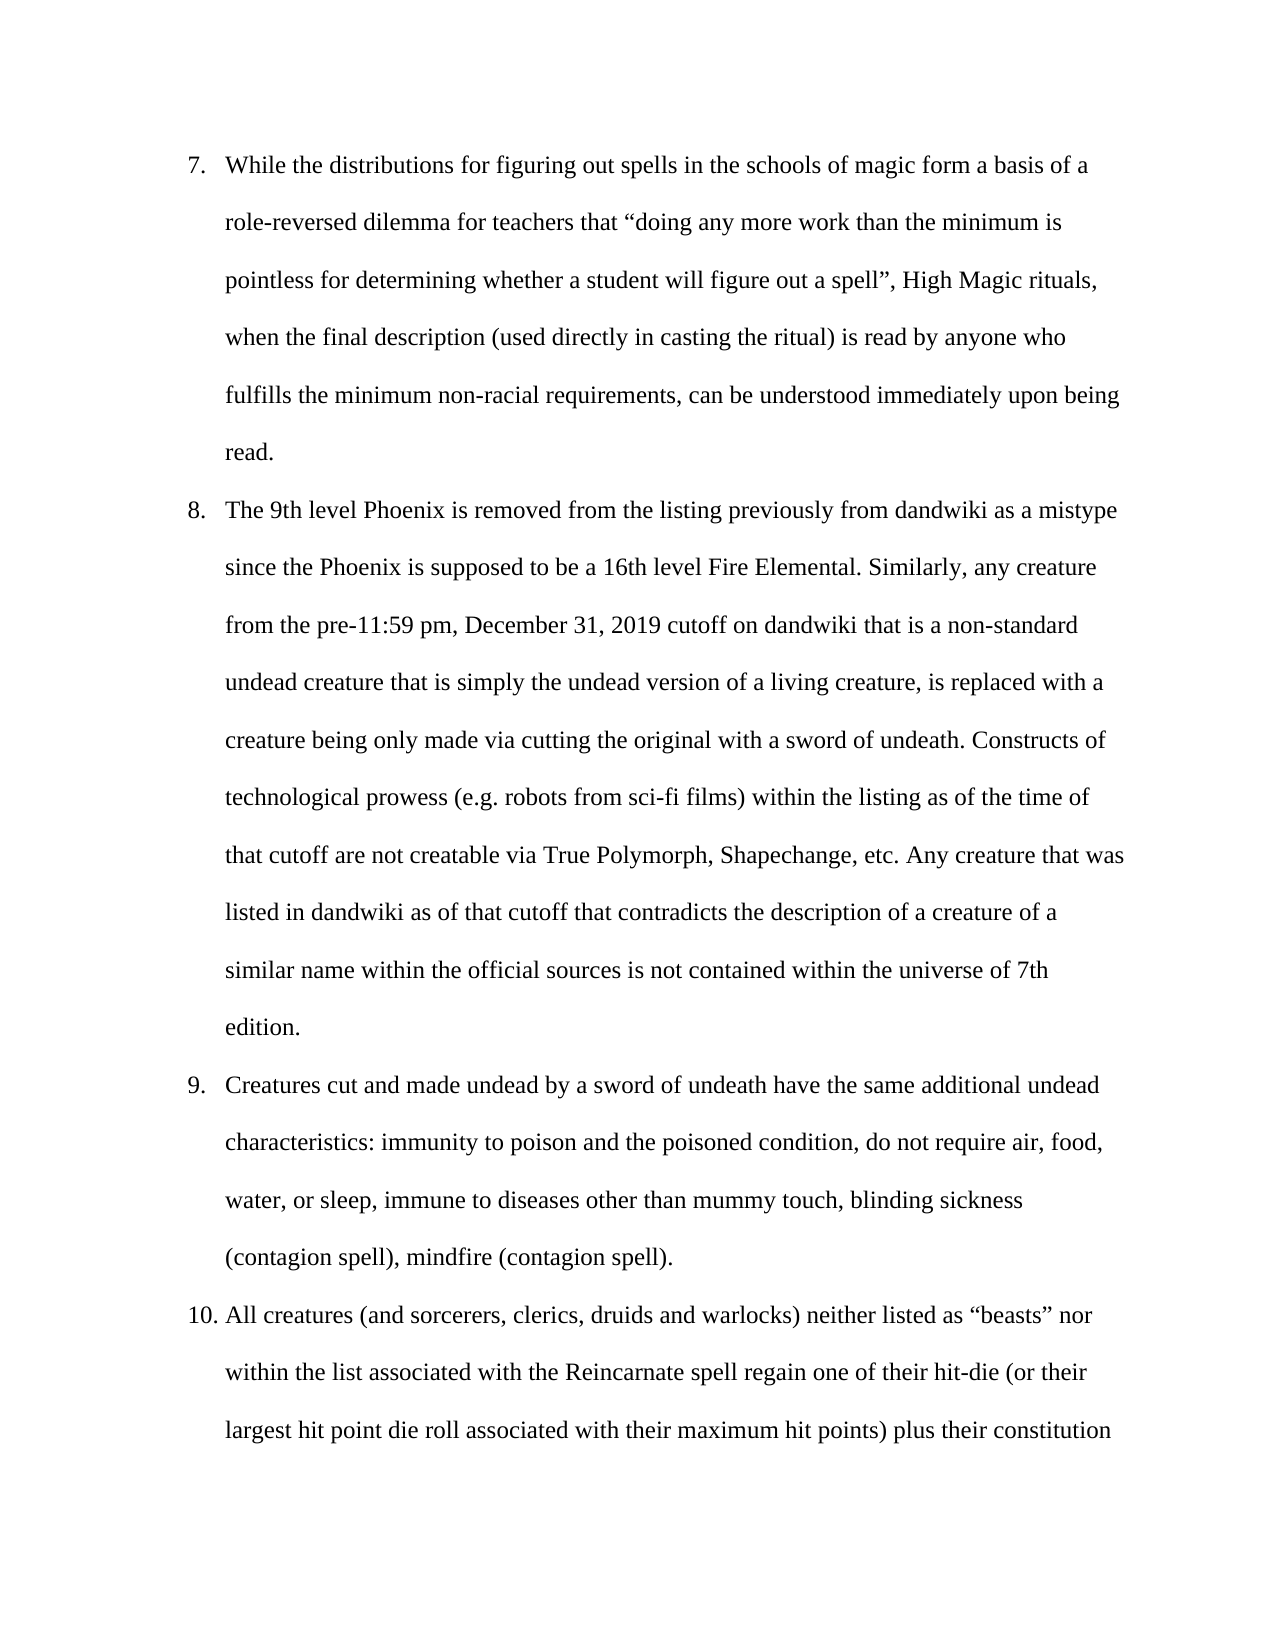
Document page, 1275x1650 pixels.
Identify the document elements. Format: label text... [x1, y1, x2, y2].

list While the distributions for figuring out spells in the schools of magic form a basis of a role-reversed dilemma for teachers that “doing any more work than the minimum is pointless for determining whether a student will figure out a spell”, High Magic rituals, when the final description (used directly in casting the ritual) is read by anyone who fulfills the minimum non-racial requirements, can be understood immediately upon being read. [187, 150, 1125, 466]
list Creatures cut and made undead by a sword of undeath have the same additional undead characteristics: immunity to poison and the poisoned condition, do not require air, food, water, or sleep, immune to diseases other than mummy touch, blinding sickness (contagion spell), mindfire (contagion spell). [187, 1070, 1125, 1271]
list The 9th level Phoenix is removed from the listing previously from dandwiki as a mistype since the Phoenix is supposed to be a 16th level Fire Elemental. Similarly, any creature from the pre-11:59 pm, December 31, 2019 cutoff on dandwiki that is a non-standard undead creature that is simply the undead version of a living creature, is replaced with a creature being only made via cutting the original with a sword of undeath. Constructs of technological prowess (e.g. robots from sci-fi films) within the listing as of the time of that cutoff are not creatable via True Polymorph, Shapechange, etc. Any creature that was listed in dandwiki as of that cutoff that contradicts the description of a creature of a similar name within the official sources is not contained within the universe of 7th edition. [187, 495, 1125, 1041]
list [187, 1300, 1125, 1444]
